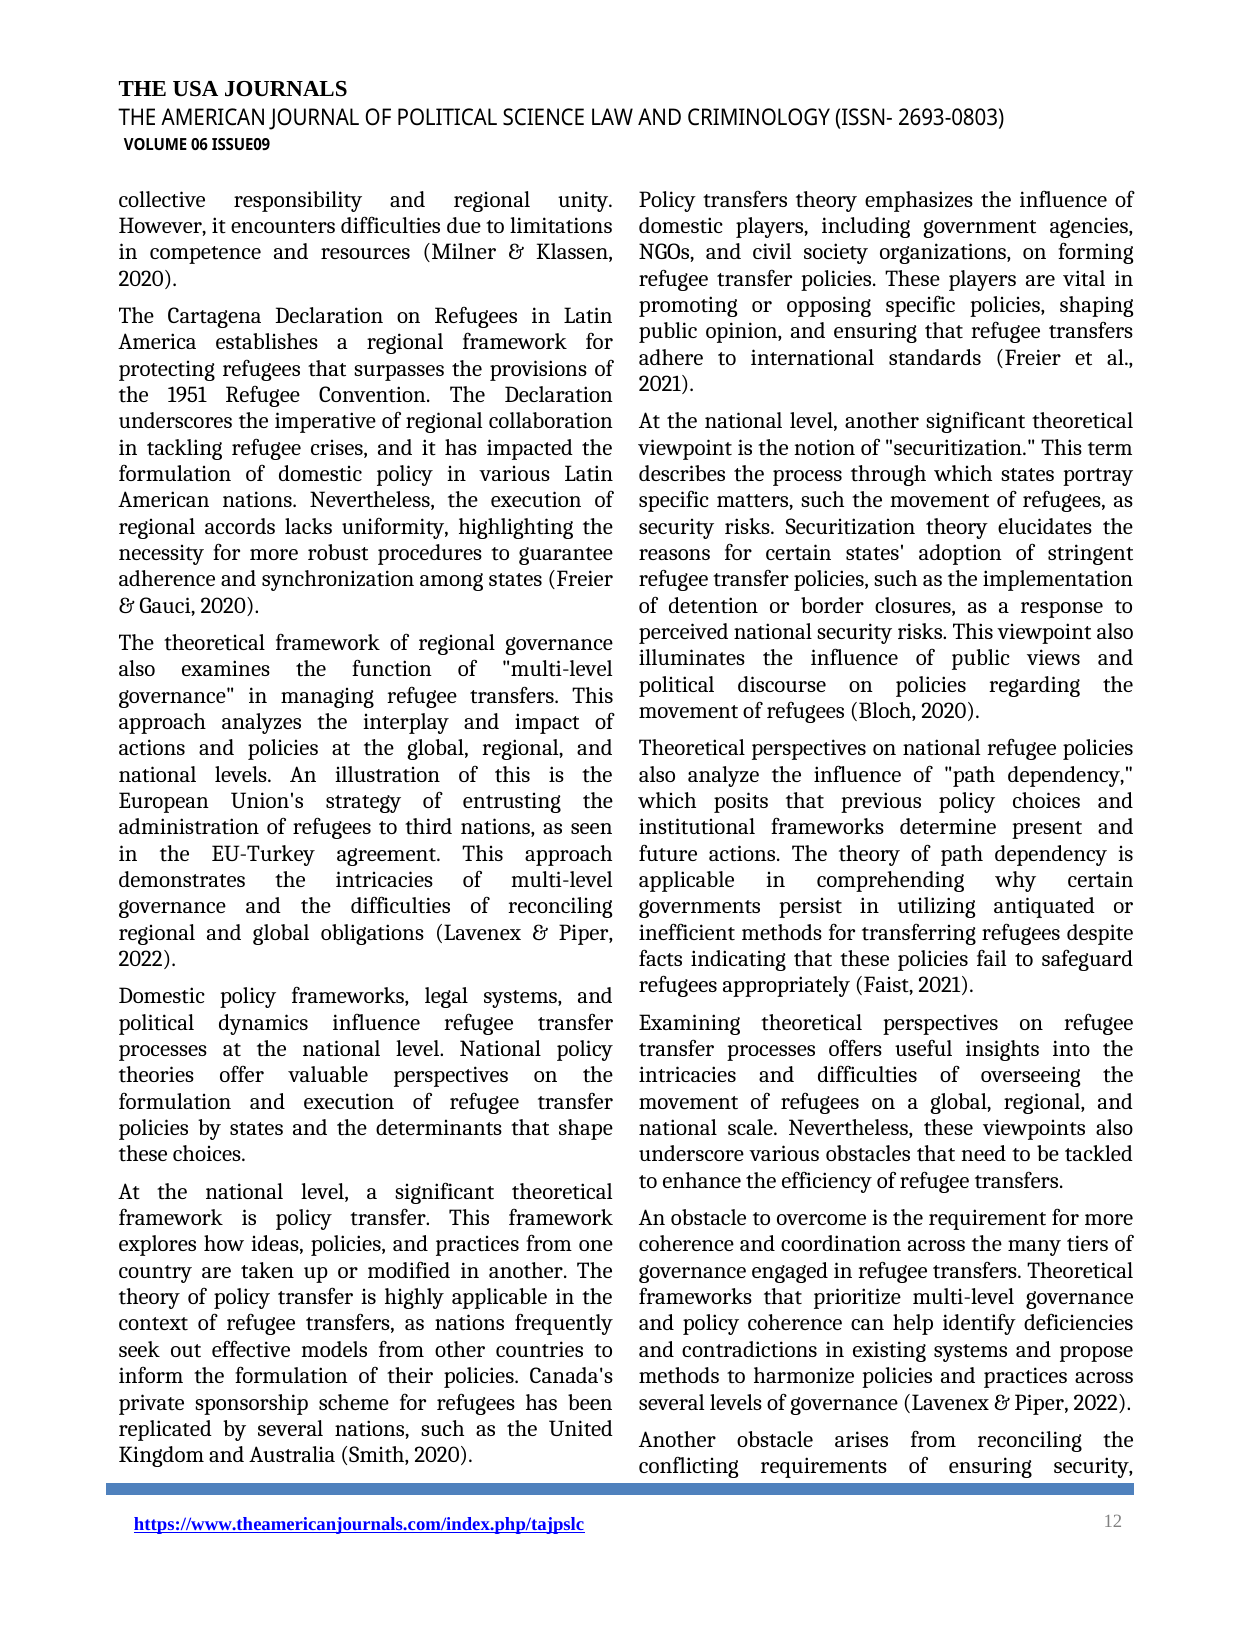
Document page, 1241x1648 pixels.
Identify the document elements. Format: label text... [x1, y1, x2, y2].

subtitle The Cartagena Declaration on Refugees in Latin America establishes a regional framework for protecting refugees that surpasses the provisions of the 1951 Refugee Convention. The Declaration underscores the imperative of regional collaboration in tackling refugee crises, and it has impacted the formulation of domestic policy in various Latin American nations. Nevertheless, the execution of regional accords lacks uniformity, highlighting the necessity for more robust procedures to guarantee adherence and synchronization among states (Freier & Gauci, 2020). [118, 303, 613, 619]
subtitle Domestic policy frameworks, legal systems, and political dynamics influence refugee transfer processes at the national level. National policy theories offer valuable perspectives on the formulation and execution of refugee transfer policies by states and the determinants that shape these choices. [118, 983, 613, 1168]
subtitle Examining theoretical perspectives on refugee transfer processes offers useful insights into the intricacies and difficulties of overseeing the movement of refugees on a global, regional, and national scale. Nevertheless, these viewpoints also underscore various obstacles that need to be tackled to enhance the efficiency of refugee transfers. [639, 1009, 1134, 1194]
subtitle Theoretical perspectives on national refugee policies also analyze the influence of "path dependency," which posits that previous policy choices and institutional frameworks determine present and future actions. The theory of path dependency is applicable in comprehending why certain governments persist in utilizing antiquated or inefficient methods for transferring refugees despite facts indicating that these policies fail to safeguard refugees appropriately (Faist, 2021). [639, 735, 1134, 999]
subtitle The theoretical framework of regional governance also examines the function of "multi-level governance" in managing refugee transfers. This approach analyzes the interplay and impact of actions and policies at the global, regional, and national levels. An illustration of this is the European Union's strategy of entrusting the administration of refugees to third nations, as seen in the EU-Turkey agreement. This approach demonstrates the intricacies of multi-level governance and the difficulties of reconciling regional and global obligations (Lavenex & Piper, 2022). [118, 630, 613, 972]
subtitle At the national level, a significant theoretical framework is policy transfer. This framework explores how ideas, policies, and practices from one country are taken up or modified in another. The theory of policy transfer is highly applicable in the context of refugee transfers, as nations frequently seek out effective models from other countries to inform the formulation of their policies. Canada's private sponsorship scheme for refugees has been replicated by several nations, such as the United Kingdom and Australia (Smith, 2020). [118, 1178, 613, 1468]
subtitle Policy transfers theory emphasizes the influence of domestic players, including government agencies, NGOs, and civil society organizations, on forming refugee transfer policies. These players are vital in promoting or opposing specific policies, shaping public opinion, and ensuring that refugee transfers adhere to international standards (Freier et al., 2021). [639, 186, 1134, 397]
subtitle At the national level, another significant theoretical viewpoint is the notion of "securitization." This term describes the process through which states portray specific matters, such the movement of refugees, as security risks. Securitization theory elucidates the reasons for certain states' adoption of stringent refugee transfer policies, such as the implementation of detention or border closures, as a response to perceived national security risks. This viewpoint also illuminates the influence of public views and political discourse on policies regarding the movement of refugees (Bloch, 2020). [639, 408, 1134, 724]
subtitle An obstacle to overcome is the requirement for more coherence and coordination across the many tiers of governance engaged in refugee transfers. Theoretical frameworks that prioritize multi-level governance and policy coherence can help identify deficiencies and contradictions in existing systems and propose methods to harmonize policies and practices across several levels of governance (Lavenex & Piper, 2022). [639, 1205, 1134, 1416]
